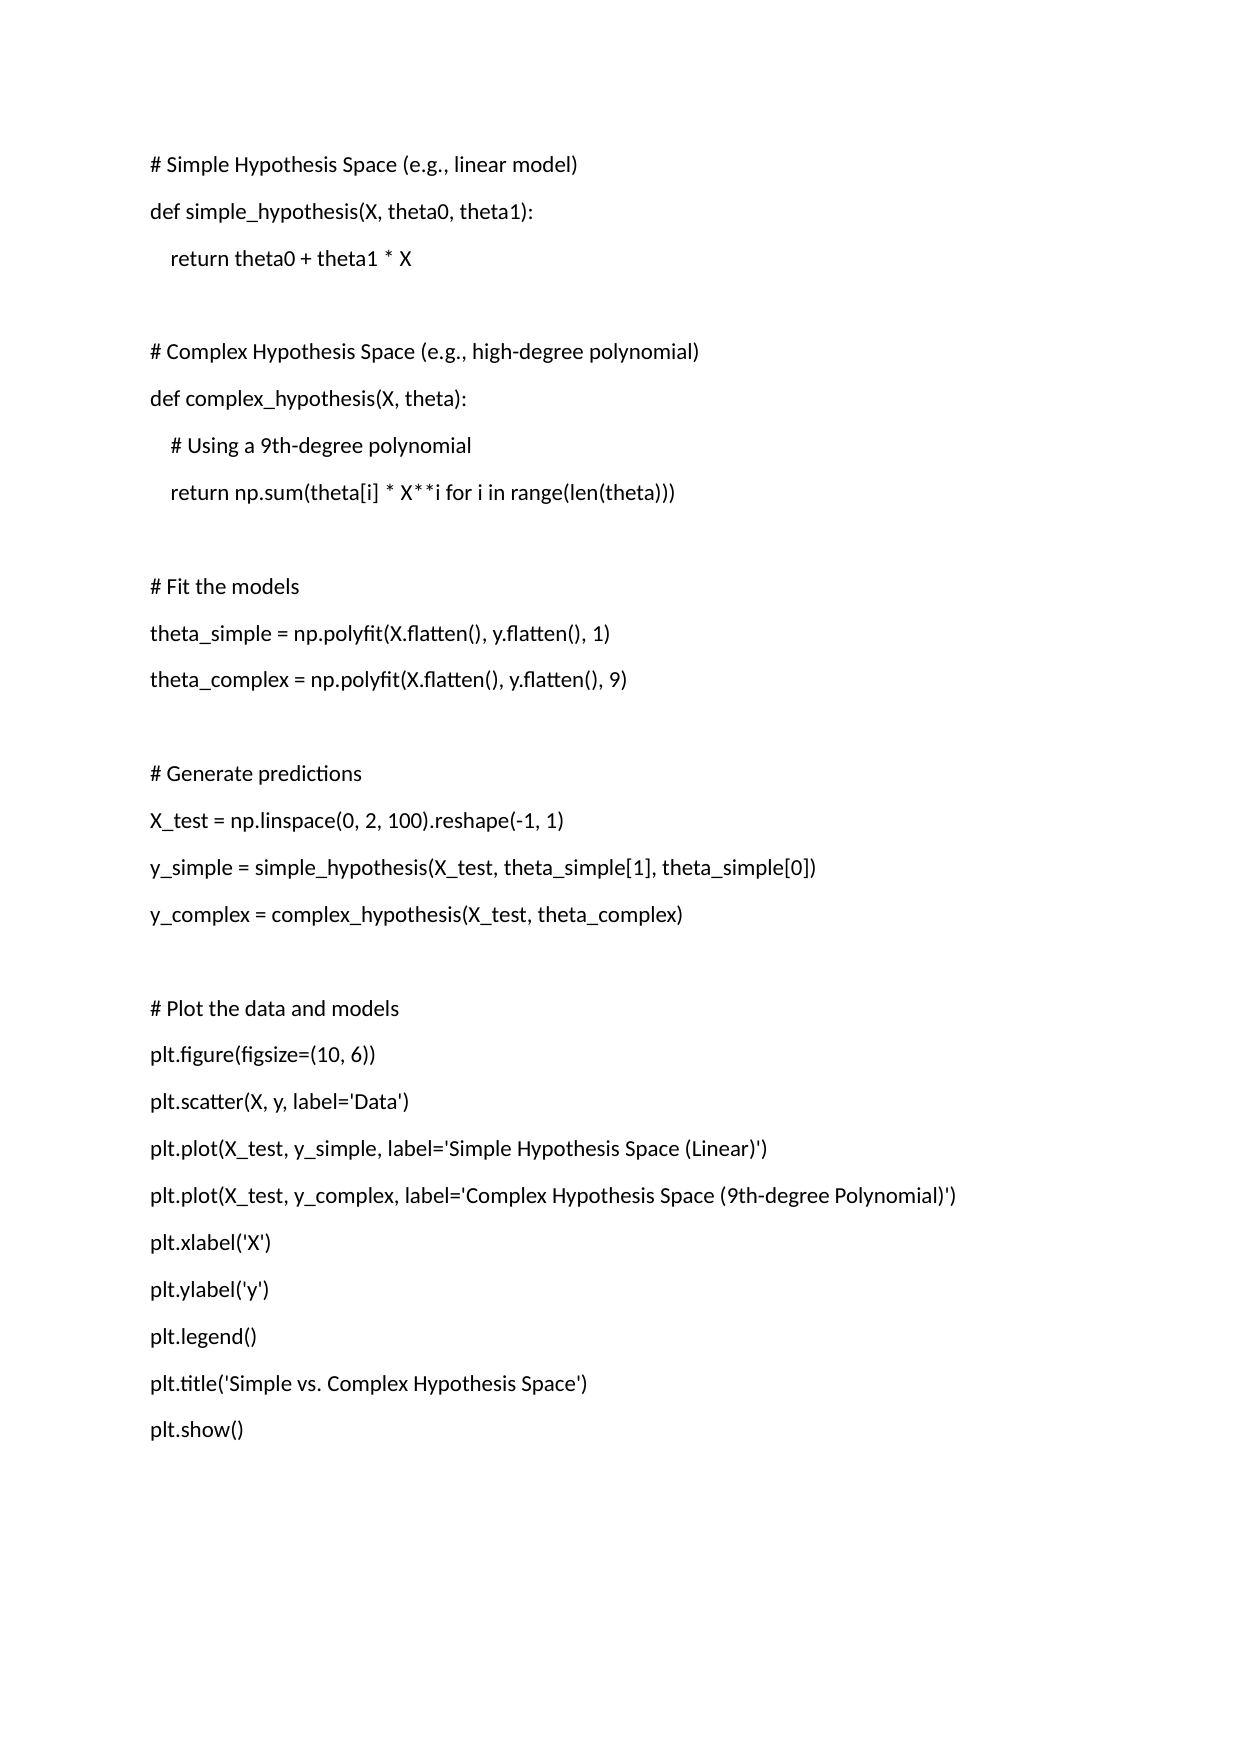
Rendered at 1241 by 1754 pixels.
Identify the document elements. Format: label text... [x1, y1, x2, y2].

text plt.plot(X_test, y_complex, label='Complex Hypothesis Space (9th-degree Polynomial)') [150, 1181, 1090, 1209]
text theta_complex = np.polyfit(X.flatten(), y.flatten(), 9) [150, 666, 1090, 694]
text plt.scatter(X, y, label='Data') [150, 1087, 1090, 1116]
text X_test = np.linspace(0, 2, 100).reshape(-1, 1) [150, 806, 1090, 834]
text theta_simple = np.polyfit(X.flatten(), y.flatten(), 1) [150, 619, 1090, 647]
text y_complex = complex_hypothesis(X_test, theta_complex) [150, 900, 1090, 928]
text plt.figure(figsize=(10, 6)) [150, 1041, 1090, 1069]
text # Generate predictions [150, 759, 1090, 787]
text # Complex Hypothesis Space (e.g., high-degree polynomial) [150, 337, 1090, 366]
text # Using a 9th-degree polynomial [150, 431, 1090, 459]
text return theta0 + theta1 * X [150, 244, 1090, 272]
text plt.plot(X_test, y_simple, label='Simple Hypothesis Space (Linear)') [150, 1134, 1090, 1162]
text return np.sum(theta[i] * X**i for i in range(len(theta))) [150, 478, 1090, 506]
text y_simple = simple_hypothesis(X_test, theta_simple[1], theta_simple[0]) [150, 853, 1090, 881]
text plt.legend() [150, 1322, 1090, 1350]
text # Simple Hypothesis Space (e.g., linear model) [150, 150, 1090, 178]
text plt.show() [150, 1416, 1090, 1444]
text def complex_hypothesis(X, theta): [150, 384, 1090, 412]
text plt.ylabel('y') [150, 1275, 1090, 1303]
text plt.xlabel('X') [150, 1228, 1090, 1256]
text def simple_hypothesis(X, theta0, theta1): [150, 197, 1090, 225]
text # Plot the data and models [150, 994, 1090, 1022]
text # Fit the models [150, 572, 1090, 600]
text plt.title('Simple vs. Complex Hypothesis Space') [150, 1369, 1090, 1397]
